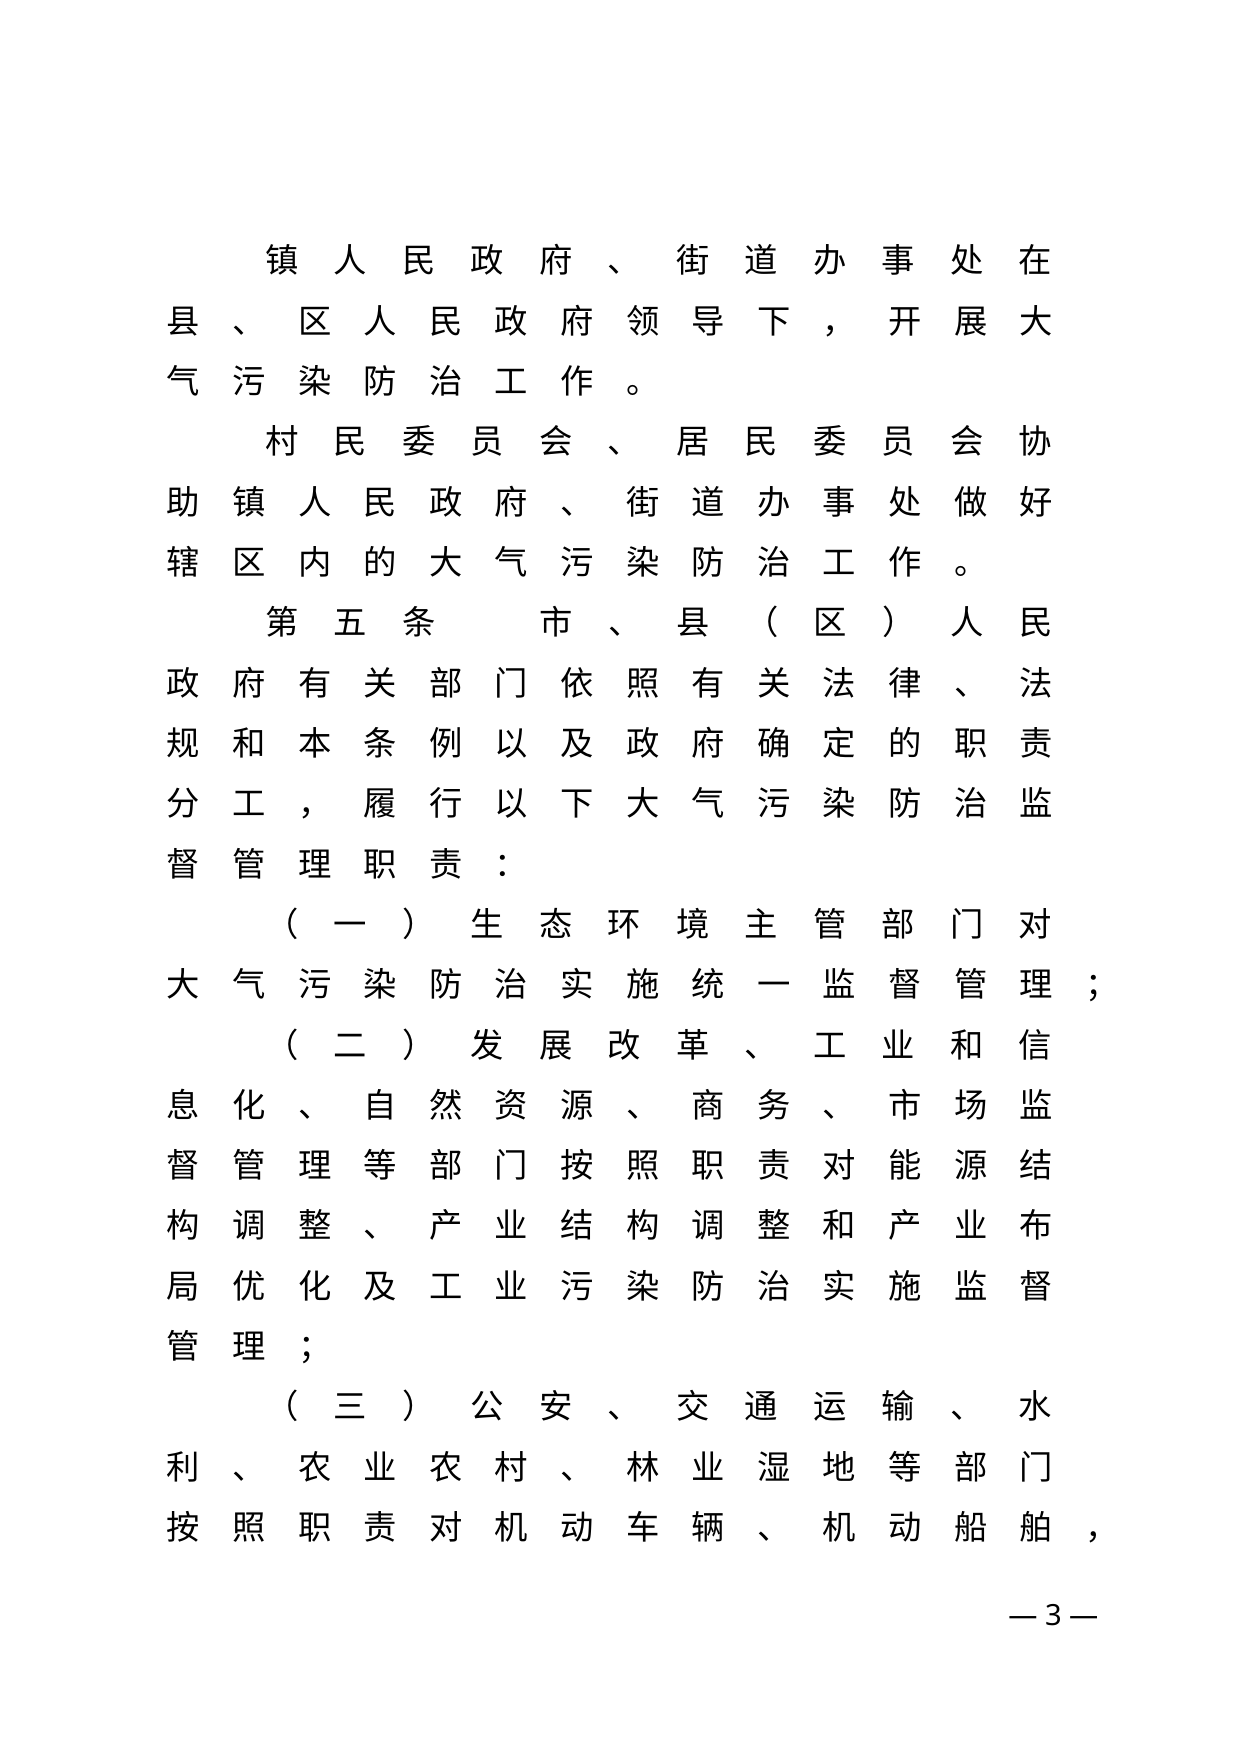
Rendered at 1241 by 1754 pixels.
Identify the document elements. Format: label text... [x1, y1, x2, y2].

text （一）生态环境主管部门对大气污染防治实施统一监督管理； [167, 892, 1085, 1012]
text 村民委员会、居民委员会协助镇人民政府、街道办事处做好辖区内的大气污染防治工作。 [167, 409, 1085, 590]
text 镇人民政府、街道办事处在县、区人民政府领导下，开展大气污染防治工作。 [167, 228, 1085, 409]
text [167, 1374, 1085, 1555]
text 第五条 市、县（区）人民政府有关部门依照有关法律、法规和本条例以及政府确定的职责分工，履行以下大气污染防治监督管理职责： [167, 590, 1085, 892]
text （二）发展改革、工业和信息化、自然资源、商务、市场监督管理等部门按照职责对能源结构调整、产业结构调整和产业布局优化及工业污染防治实施监督管理； [167, 1012, 1085, 1374]
